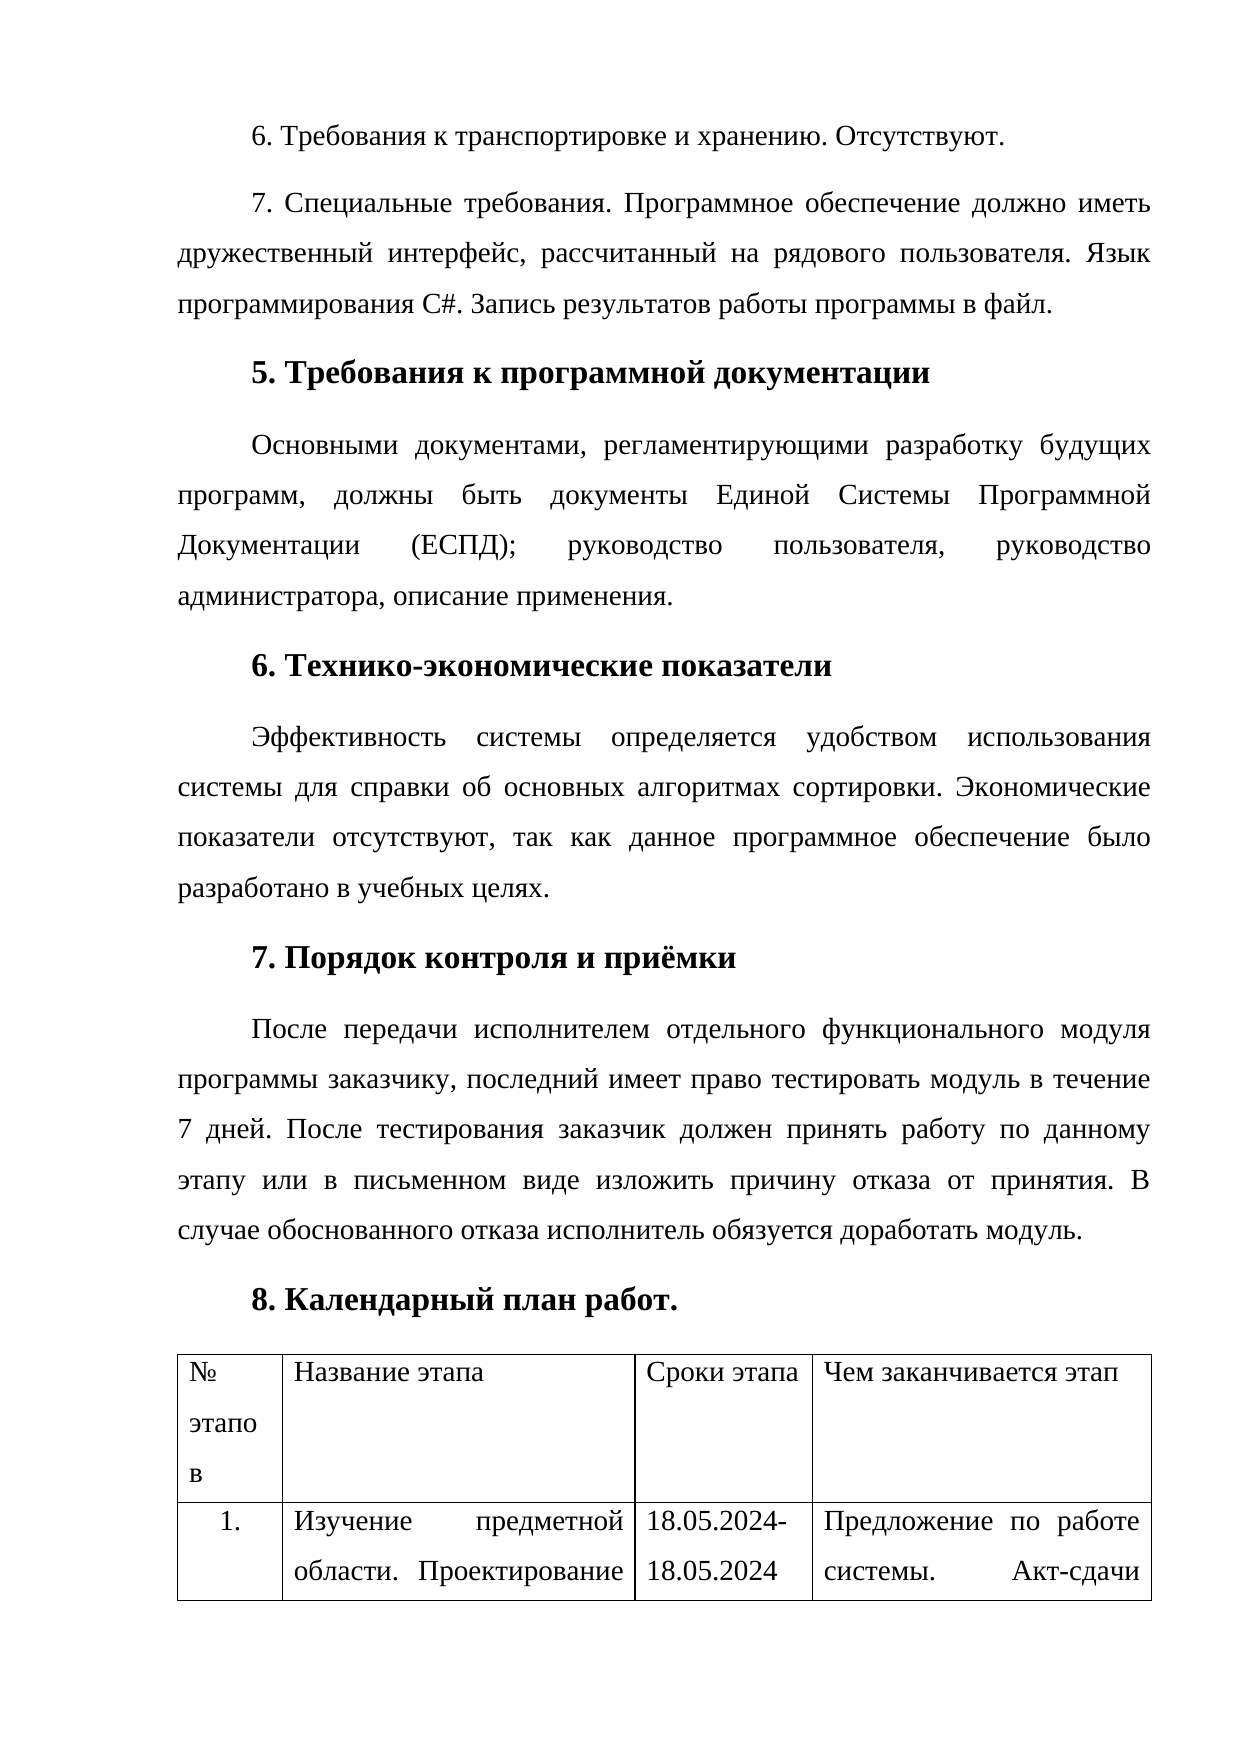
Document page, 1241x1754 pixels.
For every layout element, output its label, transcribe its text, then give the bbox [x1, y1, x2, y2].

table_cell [813, 1503, 1151, 1600]
table_header Чем заканчивается этап [813, 1355, 1151, 1502]
text Эффективность системы определяется удобством использования системы для справки об основных алгоритмах сортировки. Экономические показатели отсутствуют, так как данное программное обеспечение было разработано в учебных целях. [177, 719, 1152, 903]
table_header № этапов [178, 1355, 282, 1502]
text 6. Технико-экономические показатели [177, 645, 1152, 683]
text 7. Специальные требования. Программное обеспечение должно иметь дружественный интерфейс, рассчитанный на рядового пользователя. Язык программирования C#. Запись результатов работы программы в файл. [177, 185, 1152, 319]
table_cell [283, 1503, 634, 1600]
table_header Название этапа [283, 1355, 634, 1502]
text Основными документами, регламентирующими разработку будущих программ, должны быть документы Единой Системы Программной Документации (ЕСПД); руководство пользователя, руководство администратора, описание применения. [177, 427, 1152, 611]
table_cell 1. [178, 1503, 282, 1600]
text 5. Требования к программной документации [177, 353, 1152, 391]
text После передачи исполнителем отдельного функционального модуля программы заказчику, последний имеет право тестировать модуль в течение 7 дней. После тестирования заказчик должен принять работу по данному этапу или в письменном виде изложить причину отказа от принятия. В случае обоснованного отказа исполнитель обязуется доработать модуль. [177, 1011, 1152, 1246]
text 8. Календарный план работ. [177, 1279, 1152, 1318]
table_header Сроки этапа [636, 1355, 812, 1502]
text 7. Порядок контроля и приёмки [177, 937, 1152, 975]
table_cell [636, 1503, 812, 1600]
text 6. Требования к транспортировке и хранению. Отсутствуют. [177, 118, 1152, 152]
